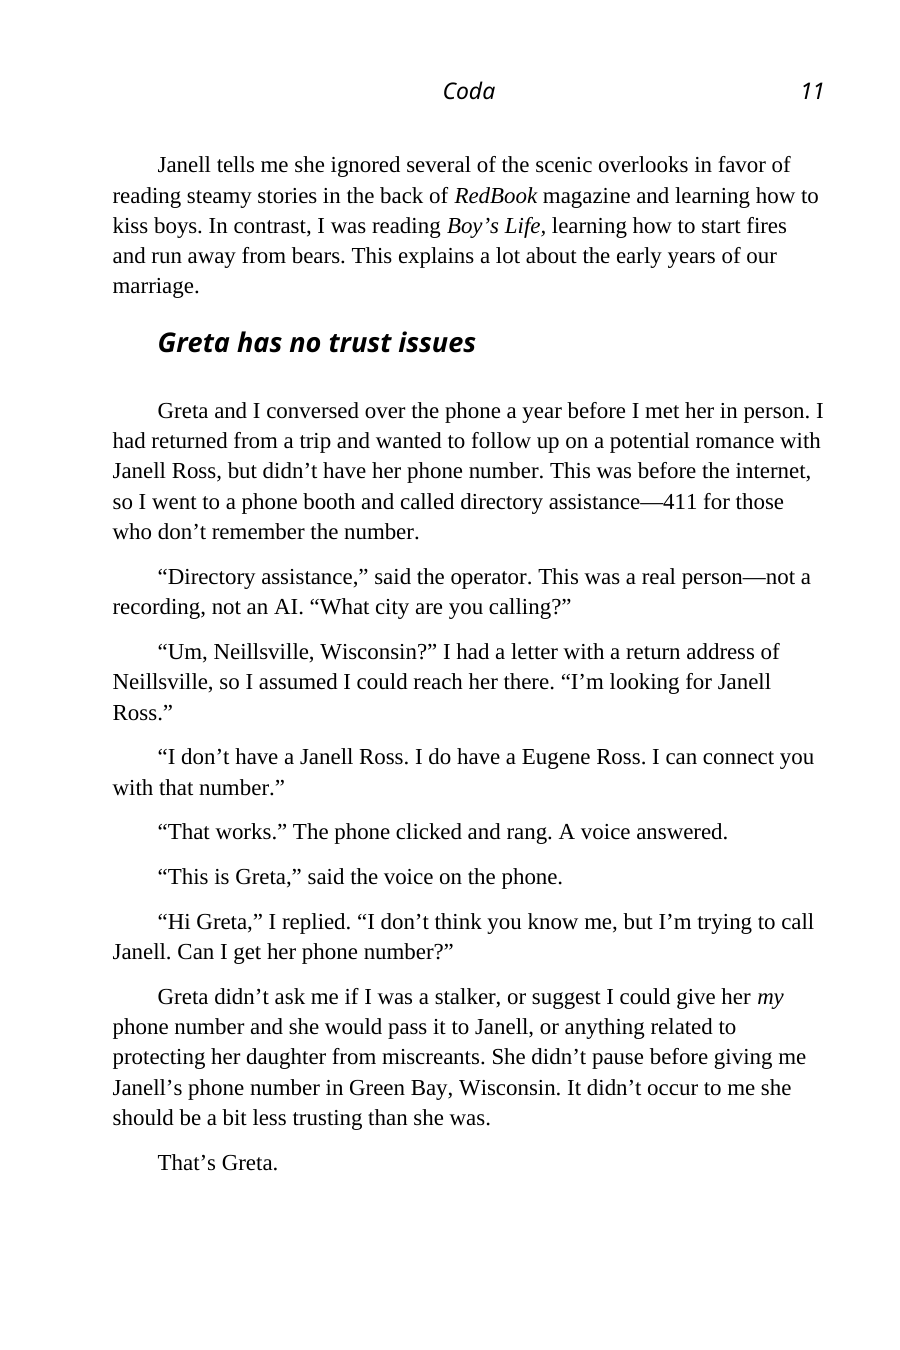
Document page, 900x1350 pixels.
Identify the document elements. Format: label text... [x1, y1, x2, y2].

text “I don’t have a Janell Ross. I do have a Eugene Ross. I can connect you with that number.” [112, 743, 825, 800]
text Janell tells me she ignored several of the scenic overlooks in favor of reading steamy stories in the back of RedBook magazine and learning how to kiss boys. In contrast, I was reading Boy’s Life, learning how to start fires and run away from bears. This explains a lot about the early years of our marriage. [112, 152, 825, 299]
text “Directory assistance,” said the operator. This was a real person—not a recording, not an AI. “What city are you calling?” [112, 563, 825, 620]
text Greta and I conversed over the phone a year before I met her in person. I had returned from a trip and wanted to follow up on a potential romance with Janell Ross, but didn’t have her phone number. This was before the internet, so I went to a phone booth and called directory assistance—411 for those who don’t remember the number. [112, 397, 825, 544]
text “Hi Greta,” I replied. “I don’t think you know me, but I’m trying to call Janell. Can I get her phone number?” [112, 908, 825, 964]
text That’s Greta. [112, 1149, 825, 1175]
text “Um, Neillsville, Wisconsin?” I had a letter with a return address of Neillsville, so I assumed I could reach her there. “I’m looking for Janell Ross.” [112, 638, 825, 725]
text “That works.” The phone clicked and rang. A voice answered. [112, 818, 825, 845]
text “This is Greta,” said the voice on the phone. [112, 863, 825, 889]
subtitle Greta has no trust issues [112, 323, 825, 360]
text Greta didn’t ask me if I was a stalker, or suggest I could give her my phone number and she would pass it to Janell, or anything related to protecting her daughter from miscreants. She didn’t pause before giving me Janell’s phone number in Green Bay, Wisconsin. It didn’t occur to me she should be a bit less trusting than she was. [112, 983, 825, 1130]
